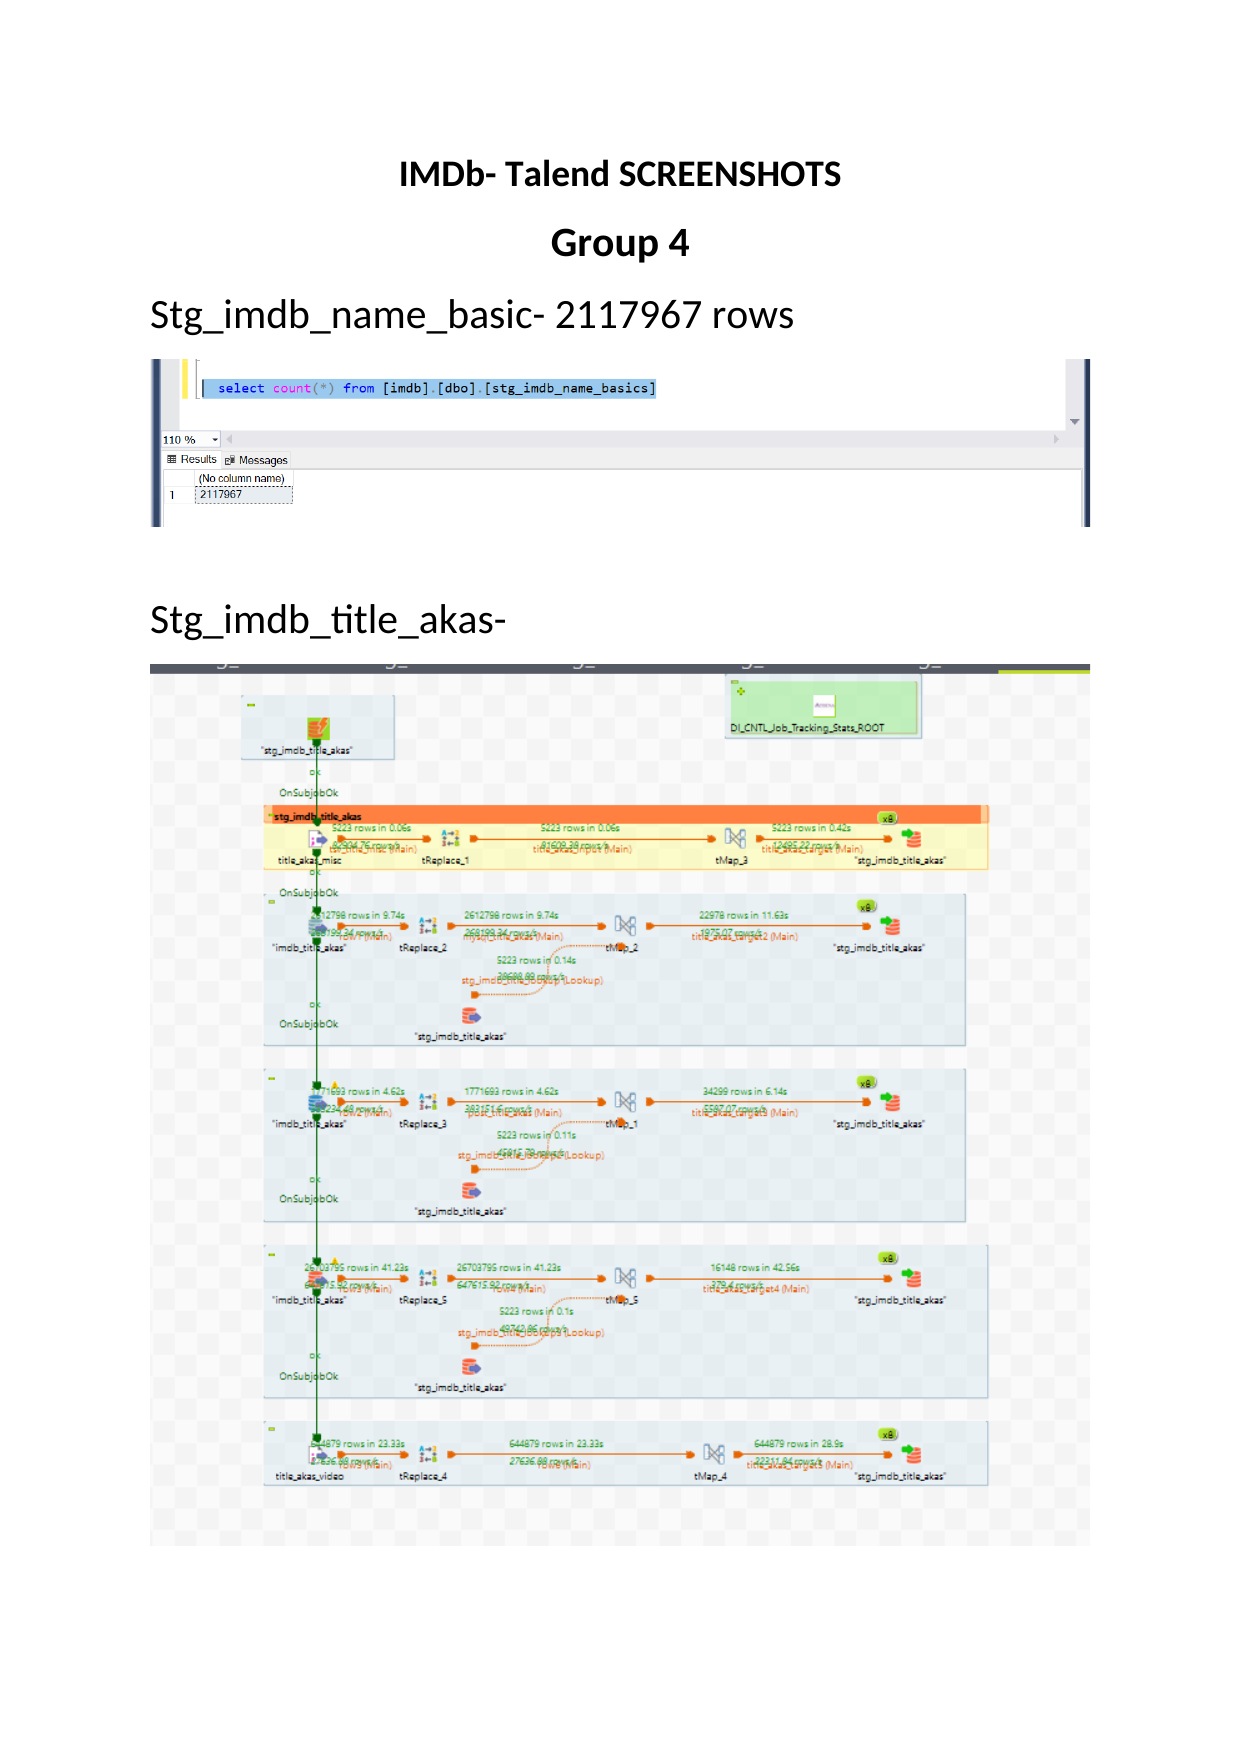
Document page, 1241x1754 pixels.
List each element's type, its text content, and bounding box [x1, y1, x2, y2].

text Stg_imdb_name_basic- 2117967 rows [150, 288, 1090, 338]
text Group 4 [150, 216, 1090, 267]
text IMDb- Talend SCREENSHOTS [150, 150, 1090, 196]
picture [150, 664, 1091, 1546]
picture [150, 359, 1091, 527]
text Stg_imdb_title_akas- [150, 593, 1090, 643]
